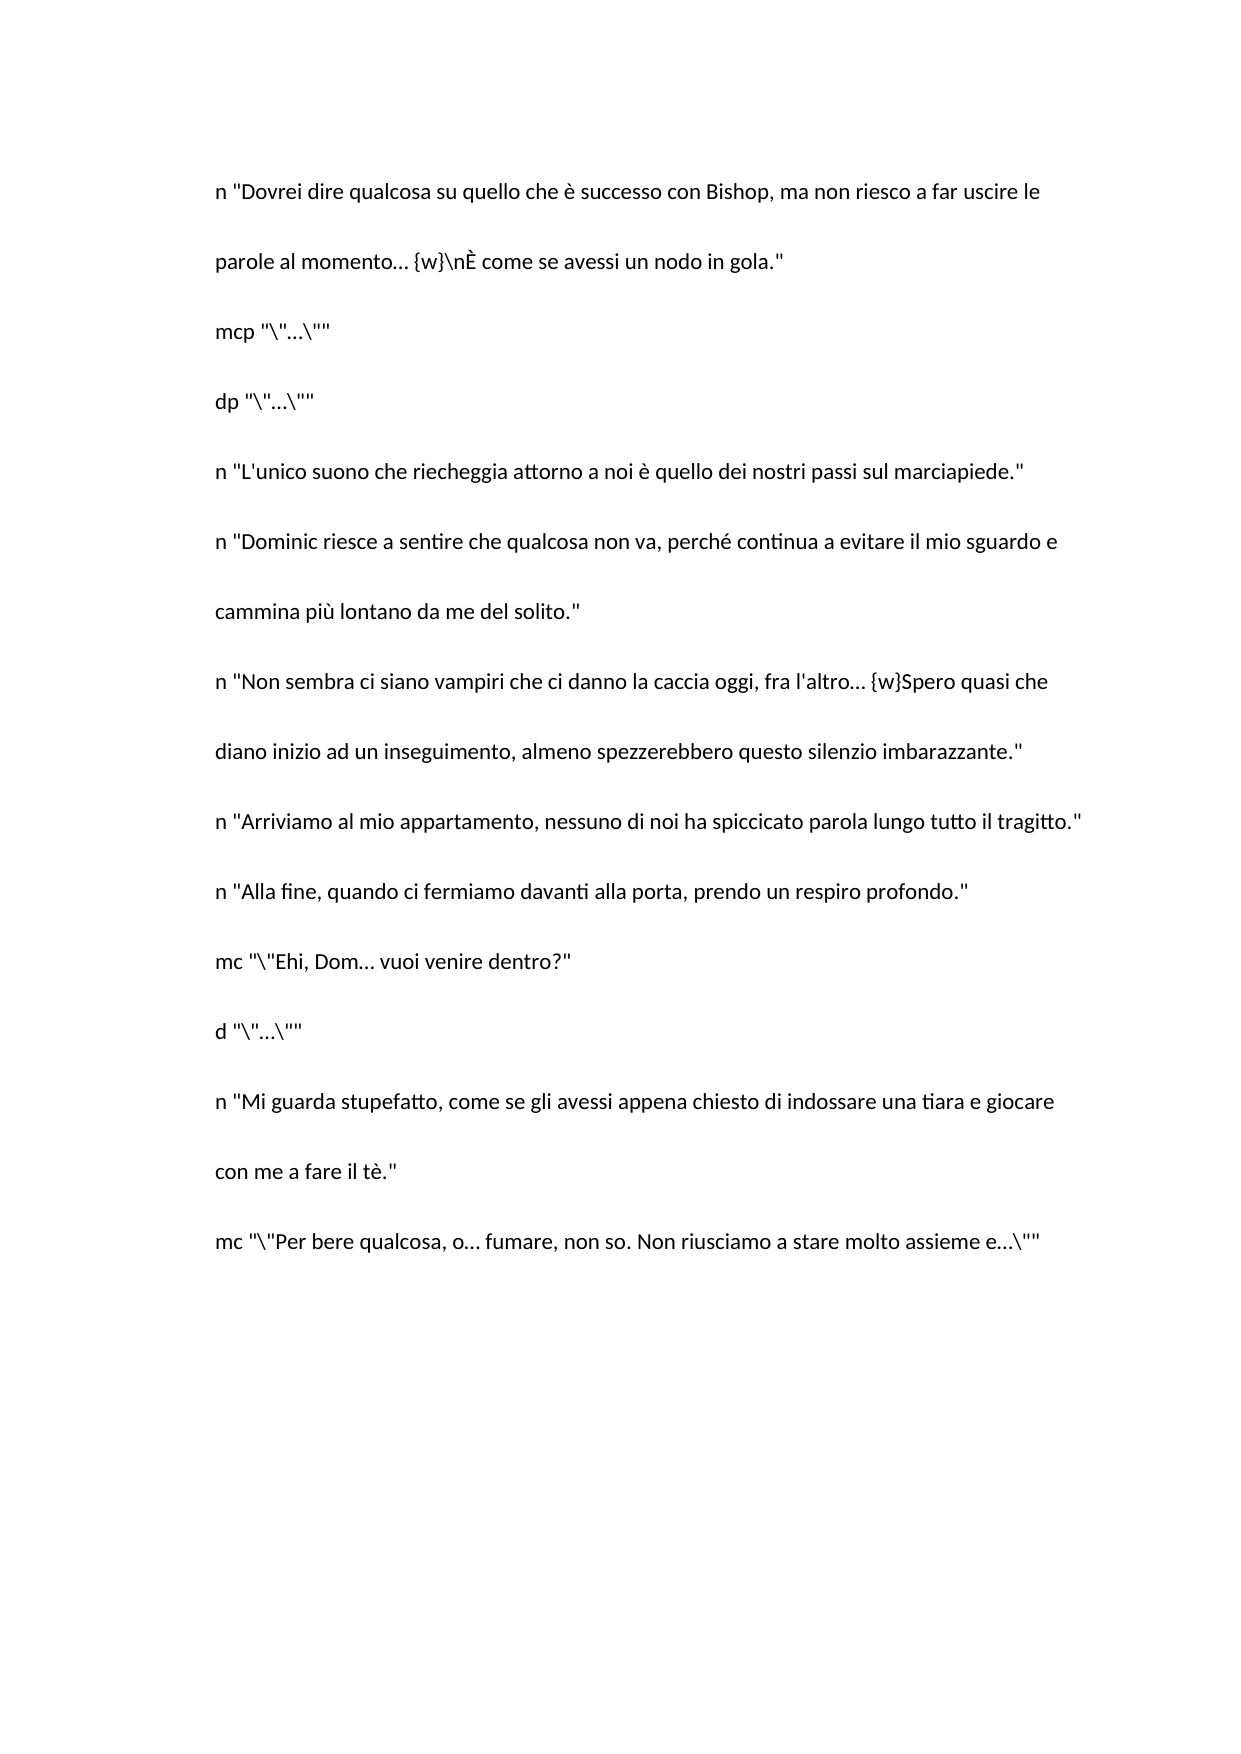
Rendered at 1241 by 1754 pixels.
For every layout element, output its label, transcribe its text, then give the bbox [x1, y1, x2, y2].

text n "Dovrei dire qualcosa su quello che è successo con Bishop, ma non riesco a far uscire le parole al momento… {w}\nÈ come se avessi un nodo in gola." [215, 177, 1092, 275]
text n "Arriviamo al mio appartamento, nessuno di noi ha spiccicato parola lungo tutto il tragitto." [215, 807, 1092, 835]
text n "L'unico suono che riecheggia attorno a noi è quello dei nostri passi sul marciapiede." [215, 457, 1092, 485]
text n "Mi guarda stupefatto, come se gli avessi appena chiesto di indossare una tiara e giocare con me a fare il tè." [215, 1087, 1092, 1185]
text n "Dominic riesce a sentire che qualcosa non va, perché continua a evitare il mio sguardo e cammina più lontano da me del solito." [215, 527, 1092, 625]
text mc "\"Per bere qualcosa, o… fumare, non so. Non riusciamo a stare molto assieme e…\"" [215, 1227, 1092, 1255]
text d "\"…\"" [215, 1017, 1092, 1045]
text n "Non sembra ci siano vampiri che ci danno la caccia oggi, fra l'altro… {w}Spero quasi che diano inizio ad un inseguimento, almeno spezzerebbero questo silenzio imbarazzante." [215, 667, 1092, 765]
text mc "\"Ehi, Dom… vuoi venire dentro?" [215, 947, 1092, 975]
text dp "\"…\"" [215, 387, 1092, 415]
text n "Alla fine, quando ci fermiamo davanti alla porta, prendo un respiro profondo." [215, 877, 1092, 905]
text mcp "\"…\"" [215, 317, 1092, 345]
